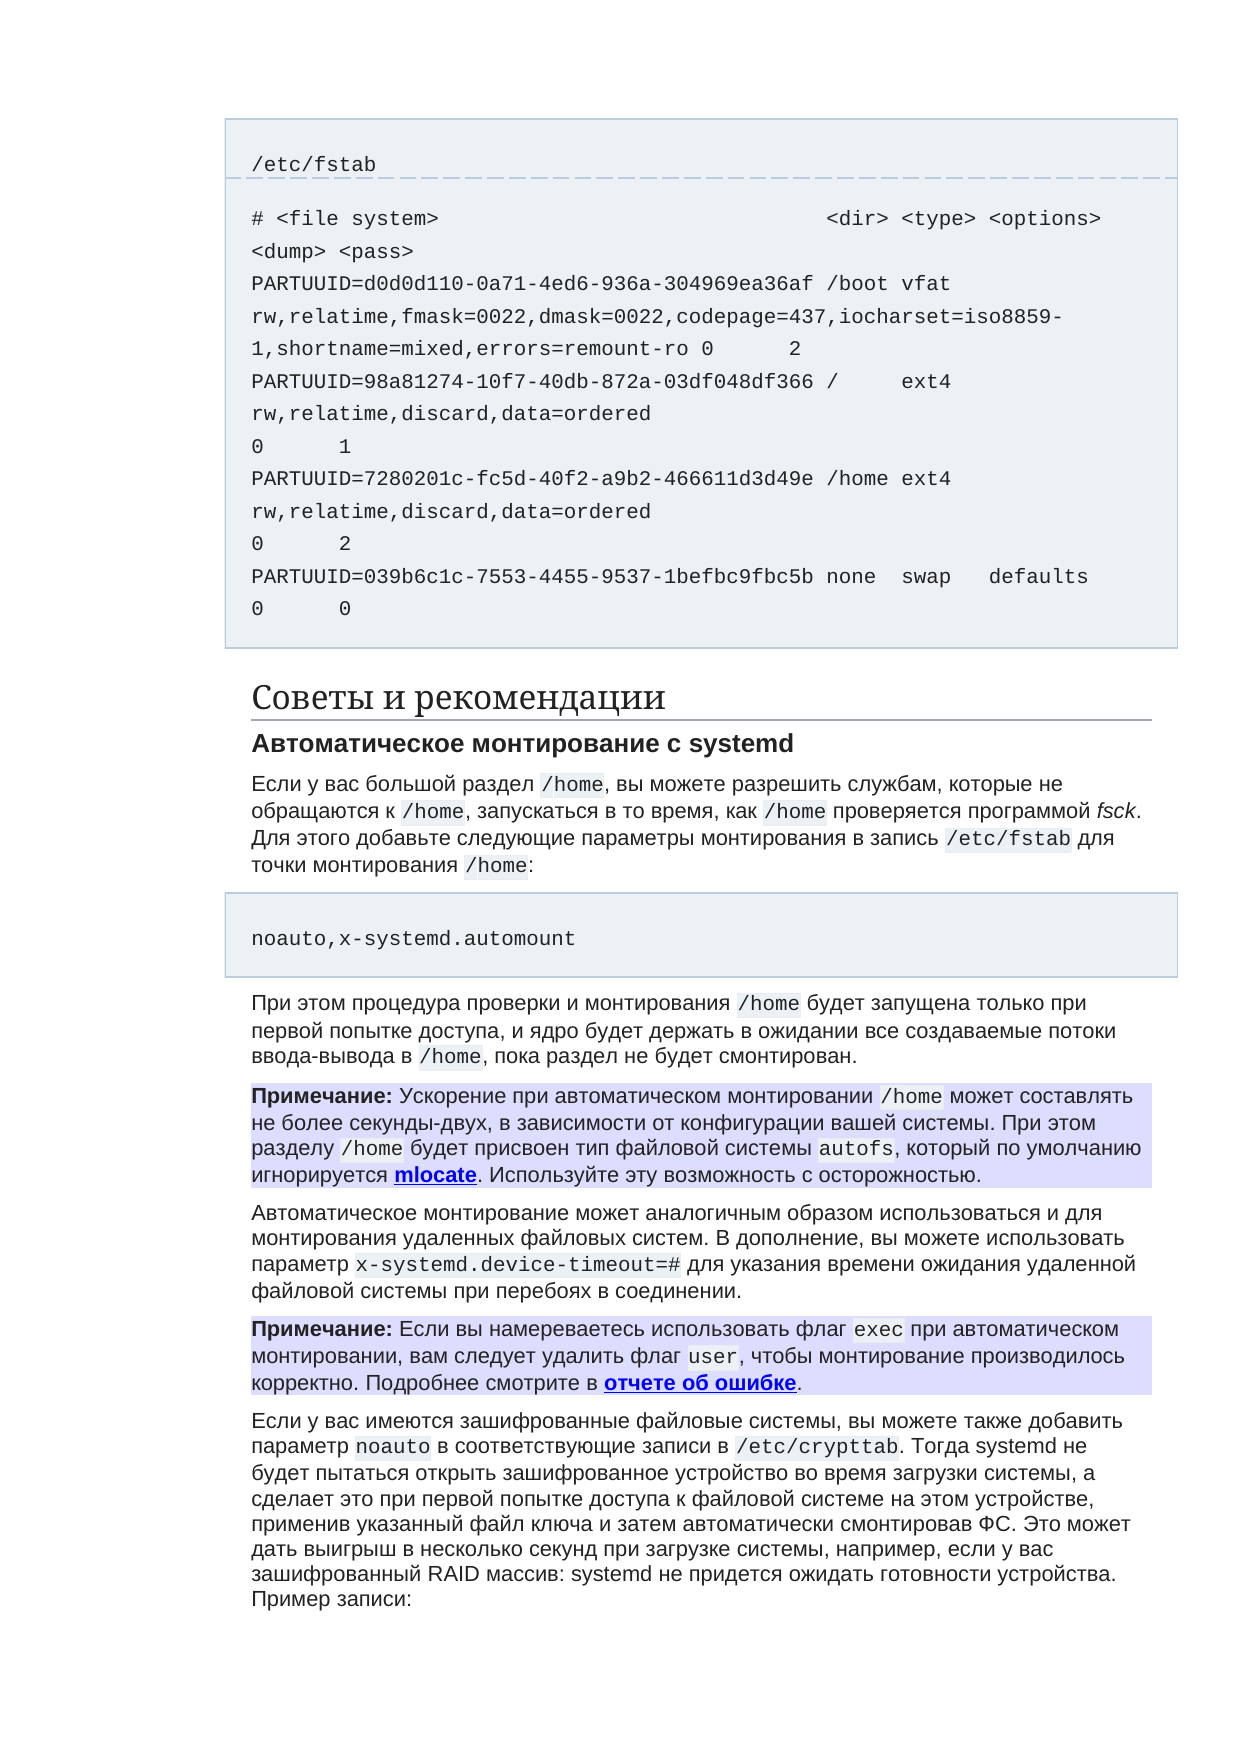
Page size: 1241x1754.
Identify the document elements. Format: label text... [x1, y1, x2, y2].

text Если у вас имеются зашифрованные файловые системы, вы можете также добавить параметр noauto в соответствующие записи в /etc/crypttab. Тогда systemd не будет пытаться открыть зашифрованное устройство во время загрузки системы, а сделает это при первой попытке доступа к файловой системе на этом устройстве, применив указанный файл ключа и затем автоматически смонтировав ФС. Это может дать выигрыш в несколько секунд при загрузке системы, например, если у вас зашифрованный RAID массив: systemd не придется ожидать готовности устройства. Пример записи: [251, 1408, 1152, 1612]
text PARTUUID=039b6c1c-7553-4455-9537-1befbc9fbc5b none swap defaults 0 0 [226, 535, 1177, 647]
text Примечание: Если вы намереваетесь использовать флаг exec при автоматическом монтировании, вам следует удалить флаг user, чтобы монтирование производилось корректно. Подробнее смотрите в отчете об ошибке. [251, 1316, 1152, 1395]
text PARTUUID=d0d0d110-0a71-4ed6-936a-304969ea36af /boot vfat rw,relatime,fmask=0022,dmask=0022,codepage=437,iocharset=iso8859-1,shortname=mixed,errors=remount-ro 0 2 [226, 242, 1177, 340]
text PARTUUID=7280201c-fc5d-40f2-a9b2-466611d3d49e /home ext4 rw,relatime,discard,data=ordered 0 2 [226, 437, 1177, 535]
text # <file system> <dir> <type> <options> <dump> <pass> [226, 177, 1177, 242]
text При этом процедура проверки и монтирования /home будет запущена только при первой попытке доступа, и ядро будет держать в ожидании все создаваемые потоки ввода-вывода в /home, пока раздел не будет смонтирован. [251, 990, 1152, 1070]
text /etc/fstab [226, 120, 1177, 177]
text Автоматическое монтирование может аналогичным образом использоваться и для монтирования удаленных файловых систем. В дополнение, вы можете использовать параметр x-systemd.device-timeout=# для указания времени ожидания удаленной файловой системы при перебоях в соединении. [251, 1200, 1152, 1303]
text Если у вас большой раздел /home, вы можете разрешить службам, которые не обращаются к /home, запускаться в то время, как /home проверяется программой fsck. Для этого добавьте следующие параметры монтирования в запись /etc/fstab для точки монтирования /home: [251, 771, 1152, 880]
text Советы и рекомендации [251, 674, 1152, 719]
text Автоматическое монтирование с systemd [251, 728, 1152, 758]
text PARTUUID=98a81274-10f7-40db-872a-03df048df366 / ext4 rw,relatime,discard,data=ordered 0 1 [226, 340, 1177, 437]
text noauto,x-systemd.automount [226, 894, 1177, 976]
text Примечание: Ускорение при автоматическом монтировании /home может составлять не более секунды-двух, в зависимости от конфигурации вашей системы. При этом разделу /home будет присвоен тип файловой системы autofs, который по умолчанию игнорируется mlocate. Используйте эту возможность с осторожностью. [251, 1083, 1152, 1188]
